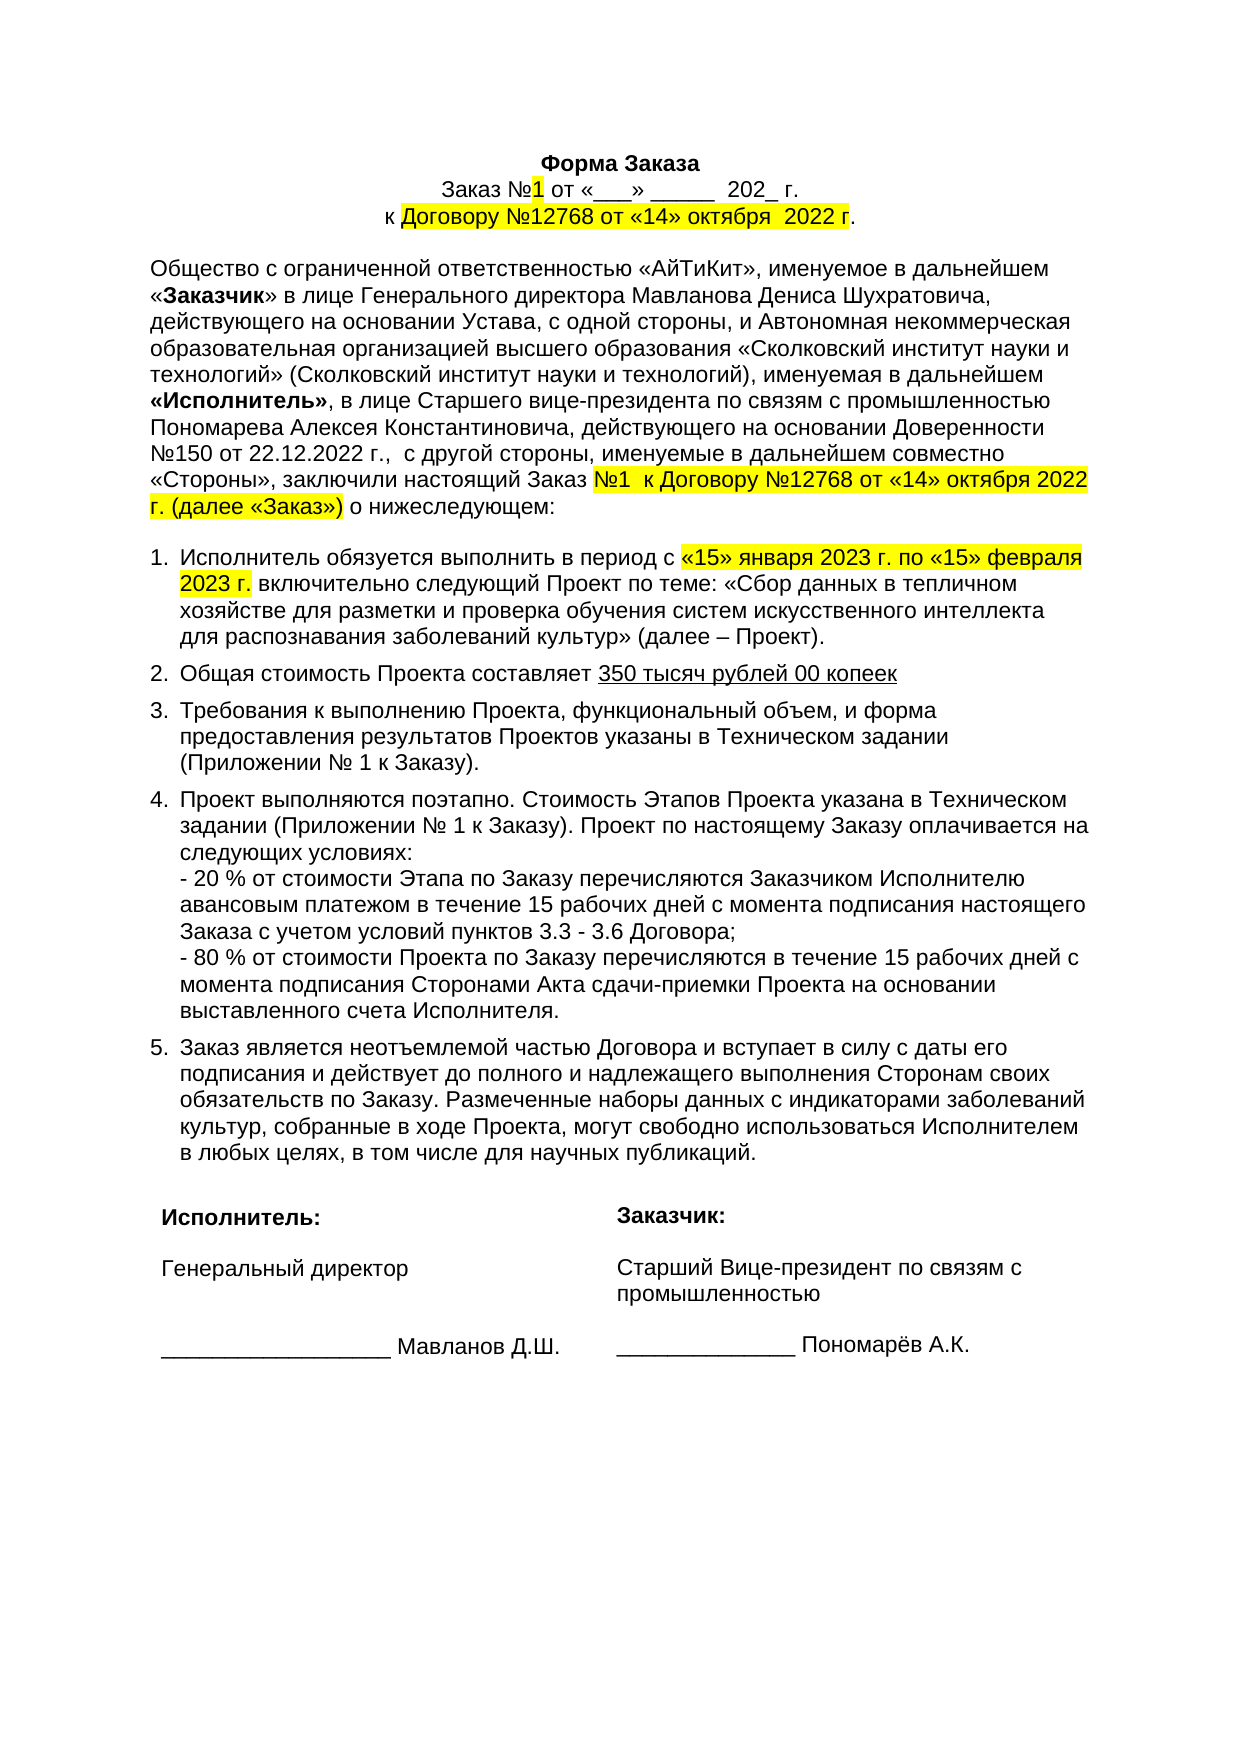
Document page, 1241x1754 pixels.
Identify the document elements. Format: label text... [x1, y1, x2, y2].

table_header Заказчик: Старший Вице-президент по связям с промышленностью ______________ Пономарёв А.К. [605, 1176, 1081, 1384]
list Исполнитель обязуется выполнить в период с «15» января 2023 г. по «15» февраля 2023 г. включительно следующий Проект по теме: «Сбор данных в тепличном хозяйстве для разметки и проверка обучения систем искусственного интеллекта для распознавания заболеваний культур» (далее – Проект). [150, 544, 1090, 649]
text Заказ №1 от «___» _____ 202_ г. к Договору №12768 от «14» октября 2022 г. [544, 176, 1090, 229]
text Общество с ограниченной ответственностью «АйТиКит», именуемое в дальнейшем «Заказчик» в лице Генерального директора Мавланова Дениса Шухратовича, действующего на основании Устава, с одной стороны, и Автономная некоммерческая образовательная организацией высшего образования «Сколковский институт науки и технологий» (Сколковский институт науки и технологий), именуемая в дальнейшем «Исполнитель», в лице Старшего вице-президента по связям с промышленностью Пономарева Алексея Константиновича, действующего на основании Доверенности №150 от 22.12.2022 г., с другой стороны, именуемые в дальнейшем совместно «Стороны», заключили настоящий Заказ №1 к Договору №12768 от «14» октября 2022 г. (далее «Заказ») о нижеследующем: [150, 255, 1090, 519]
list Проект выполняются поэтапно. Стоимость Этапов Проекта указана в Техническом задании (Приложении № 1 к Заказу). Проект по настоящему Заказу оплачивается на следующих условиях: - 20 % от стоимости Этапа по Заказу перечисляются Заказчиком Исполнителю авансовым платежом в течение 15 рабочих дней с момента подписания настоящего Заказа с учетом условий пунктов 3.3 - 3.6 Договора; - 80 % от стоимости Проекта по Заказу перечисляются в течение 15 рабочих дней с момента подписания Сторонами Акта сдачи-приемки Проекта на основании выставленного счета Исполнителя. [150, 786, 1090, 1023]
list Требования к выполнению Проекта, функциональный объем, и форма предоставления результатов Проектов указаны в Техническом задании (Приложении № 1 к Заказу). [150, 697, 1090, 776]
text Форма Заказа [150, 150, 1090, 176]
table_header Исполнитель: Генеральный директор __________________ Мавланов Д.Ш. [150, 1176, 605, 1384]
list Общая стоимость Проекта составляет 350 тысяч рублей 00 копеек [150, 660, 1090, 686]
text Заказ №1 от «___» _____ 202_ г. к Договору №12768 от «14» октября 2022 г. [150, 176, 532, 229]
list Заказ является неотъемлемой частью Договора и вступает в силу с даты его подписания и действует до полного и надлежащего выполнения Сторонам своих обязательств по Заказу. Размеченные наборы данных с индикаторами заболеваний культур, собранные в ходе Проекта, могут свободно использоваться Исполнителем в любых целях, в том числе для научных публикаций. [150, 1034, 1090, 1165]
